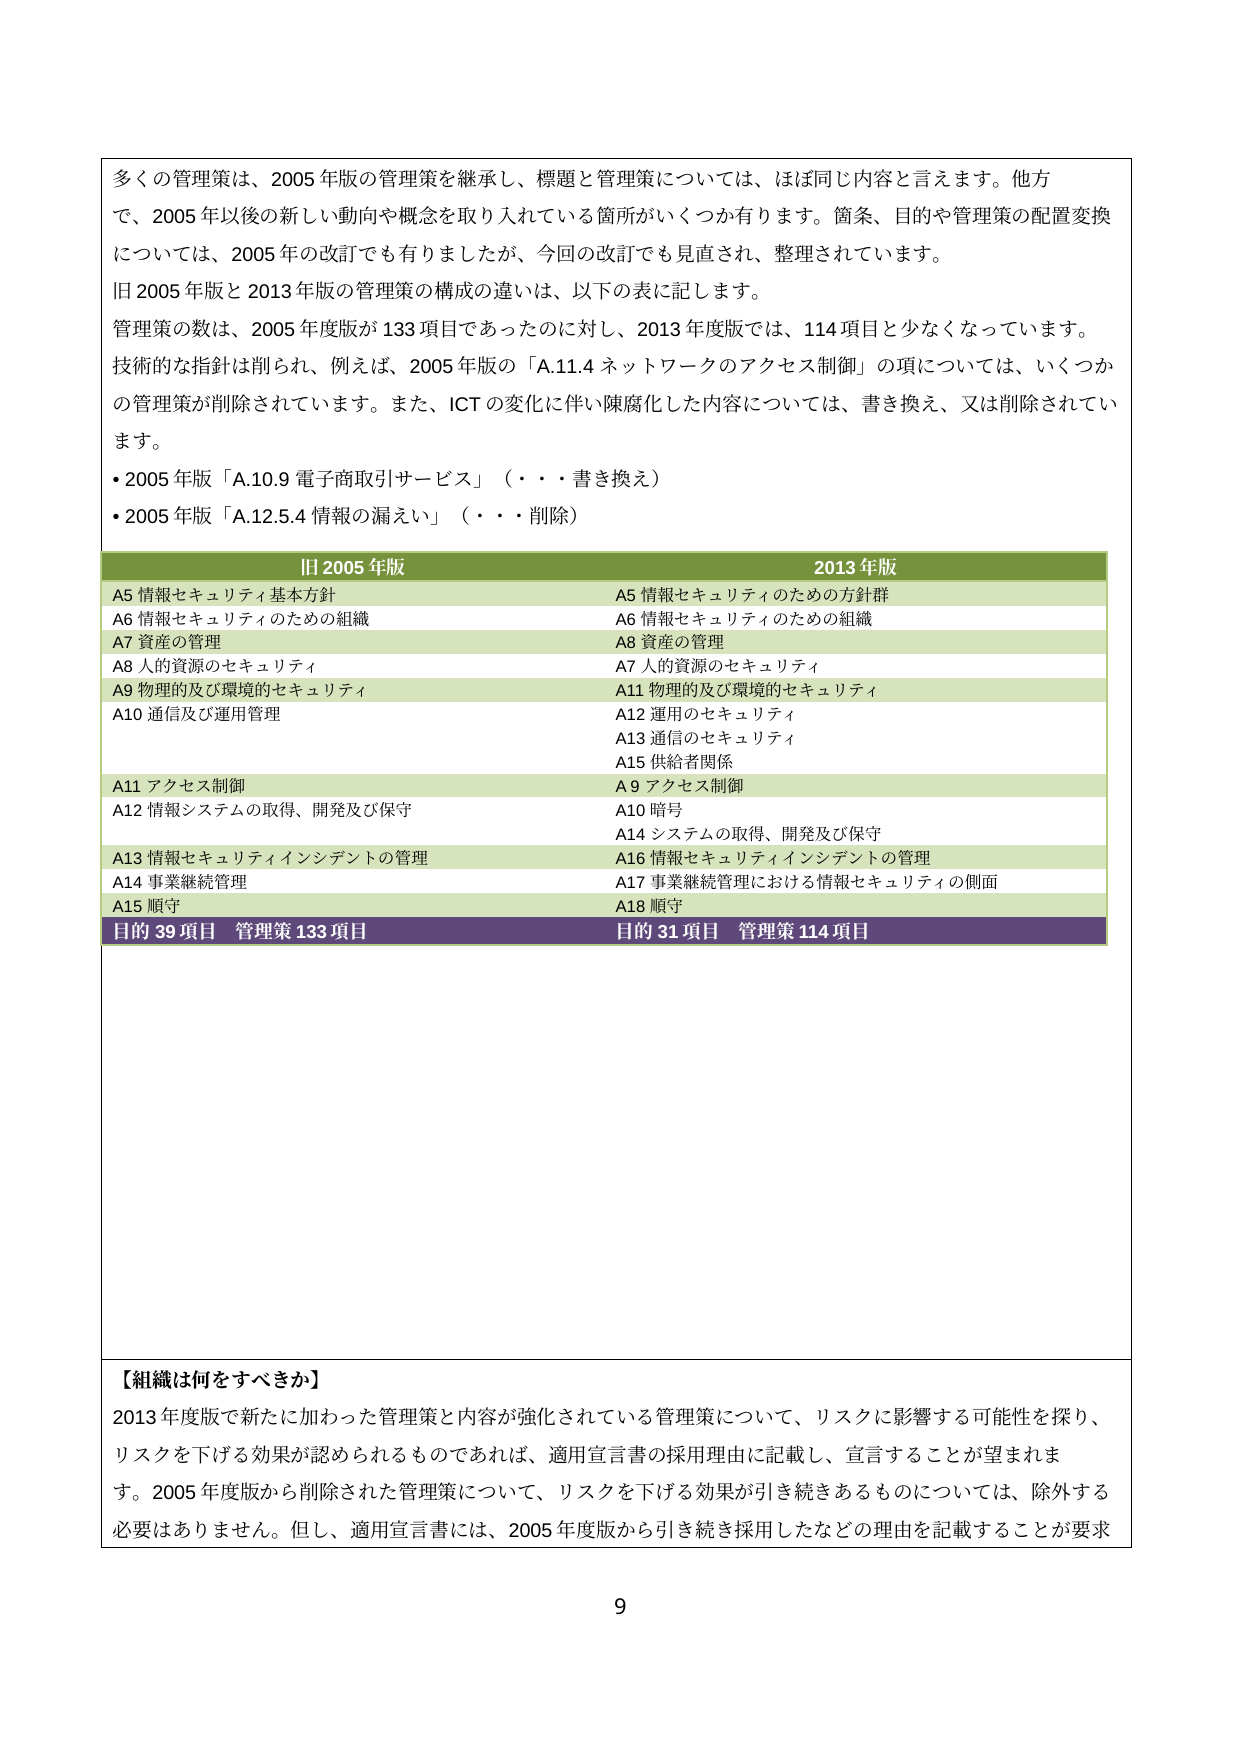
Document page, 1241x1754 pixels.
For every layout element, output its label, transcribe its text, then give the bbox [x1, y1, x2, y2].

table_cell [102, 1360, 1131, 1547]
table_cell 多くの管理策は、2005年版の管理策を継承し、標題と管理策については、ほぼ同じ内容と言えます。他方で、2005年以後の新しい動向や概念を取り入れている箇所がいくつか有ります。箇条、目的や管理策の配置変換については、2005年の改訂でも有りましたが、今回の改訂でも見直され、整理されています。 旧2005年版と2013年版の管理策の構成の違いは、以下の表に記します。 管理策の数は、2005年度版が133項目であったのに対し、2013年度版では、114項目と少なくなっています。 技術的な指針は削られ、例えば、2005年版の「A.11.4 ネットワークのアクセス制御」の項については、いくつかの管理策が削除されています。また、ICTの変化に伴い陳腐化した内容については、書き換え、又は削除されています。 • 2005年版「A.10.9 電子商取引サービス」（・・・書き換え） • 2005年版「A.12.5.4 情報の漏えい」（・・・削除） [102, 159, 1131, 1359]
